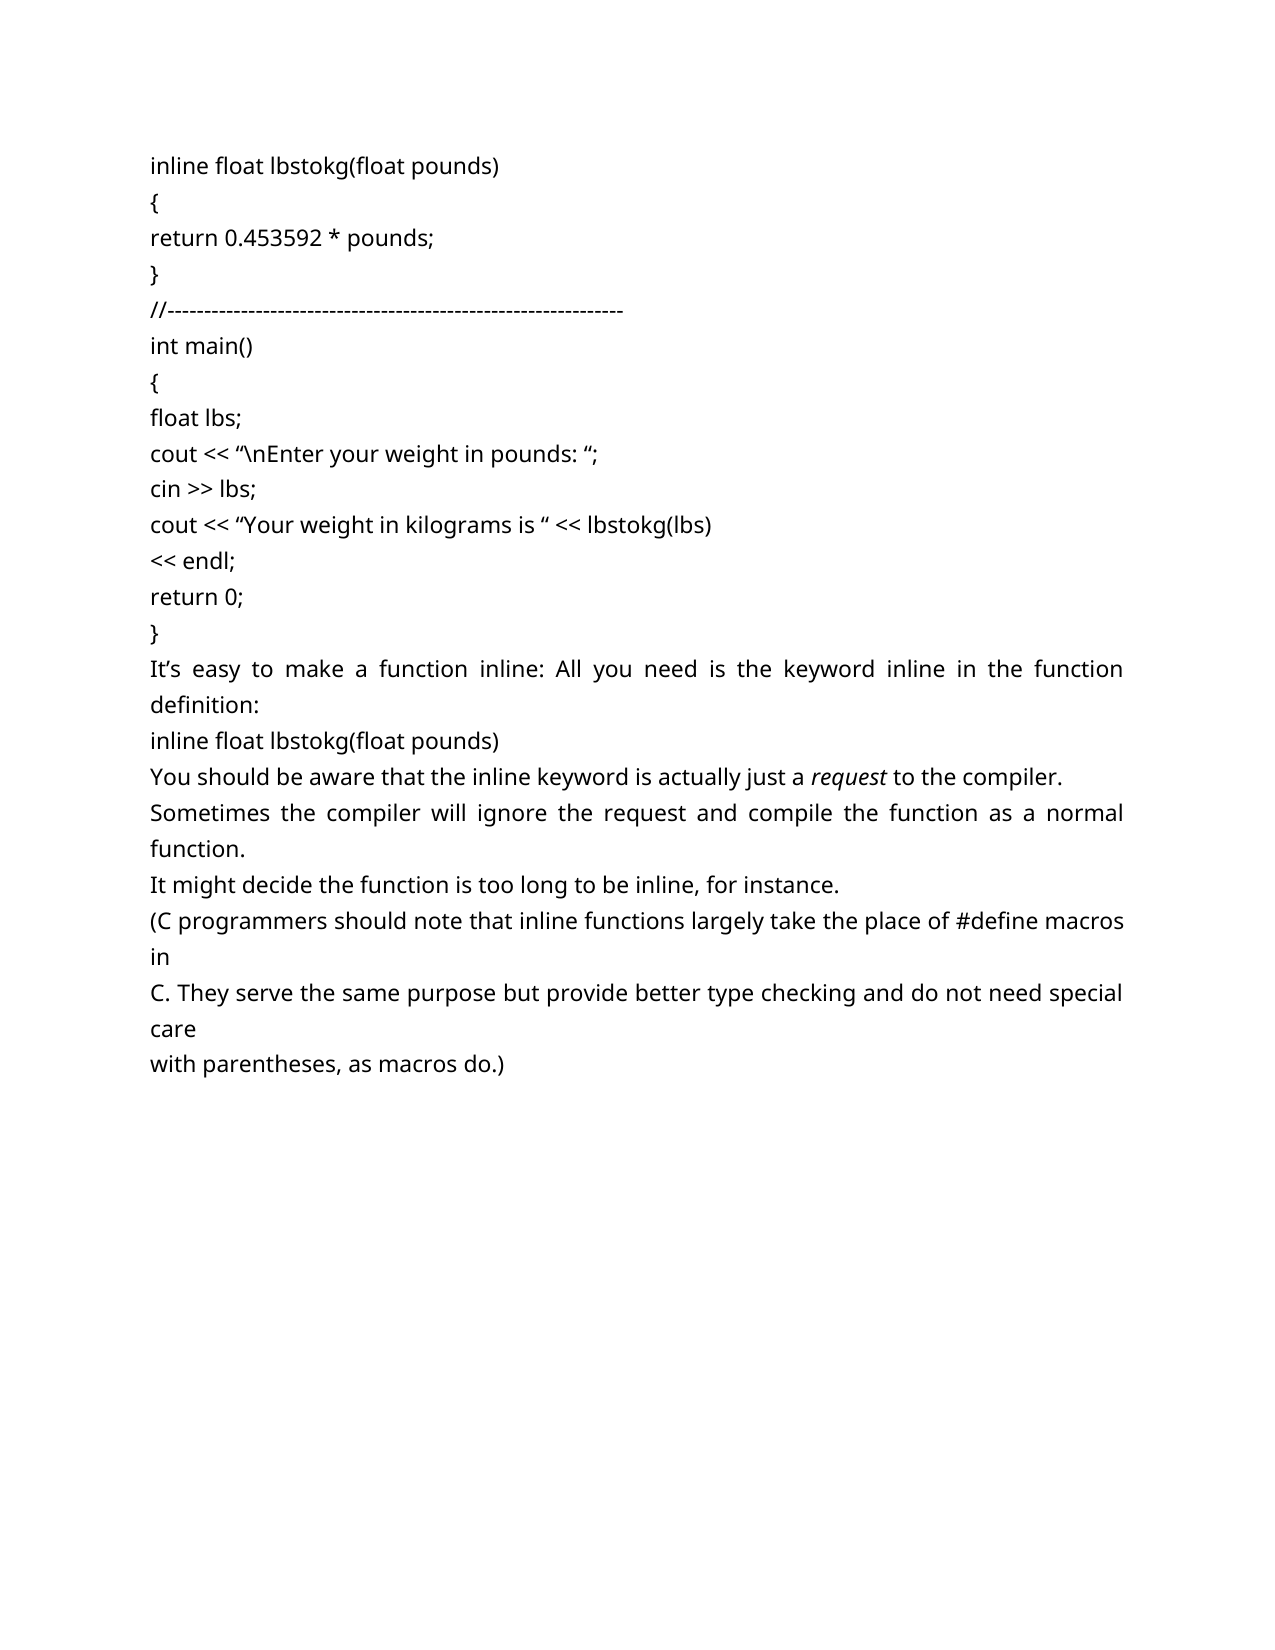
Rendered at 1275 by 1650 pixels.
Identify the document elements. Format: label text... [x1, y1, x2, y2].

text return 0.453592 * pounds; [150, 222, 1125, 253]
text << endl; [150, 545, 1125, 577]
text cout << “\nEnter your weight in pounds: “; [150, 437, 1125, 469]
text cin >> lbs; [150, 473, 1125, 505]
text It might decide the function is too long to be inline, for instance. [150, 869, 1125, 900]
text Sometimes the compiler will ignore the request and compile the function as a normal function. [150, 797, 1125, 864]
text } [150, 617, 1125, 648]
text with parentheses, as macros do.) [150, 1048, 1125, 1080]
text } [150, 258, 1125, 289]
text C. They serve the same purpose but provide better type checking and do not need special care [150, 977, 1125, 1044]
text float lbs; [150, 402, 1125, 433]
text int main() [150, 330, 1125, 361]
text (C programmers should note that inline functions largely take the place of #define macros in [150, 905, 1125, 972]
text inline float lbstokg(float pounds) [150, 725, 1125, 756]
text It’s easy to make a function inline: All you need is the keyword inline in the function definition: [150, 653, 1125, 720]
text { [150, 186, 1125, 217]
text //-------------------------------------------------------------- [150, 294, 1125, 325]
text inline float lbstokg(float pounds) [150, 150, 1125, 181]
text You should be aware that the inline keyword is actually just a request to the compiler. [150, 761, 1125, 792]
text cout << “Your weight in kilograms is “ << lbstokg(lbs) [150, 509, 1125, 541]
text { [150, 366, 1125, 397]
text return 0; [150, 581, 1125, 612]
